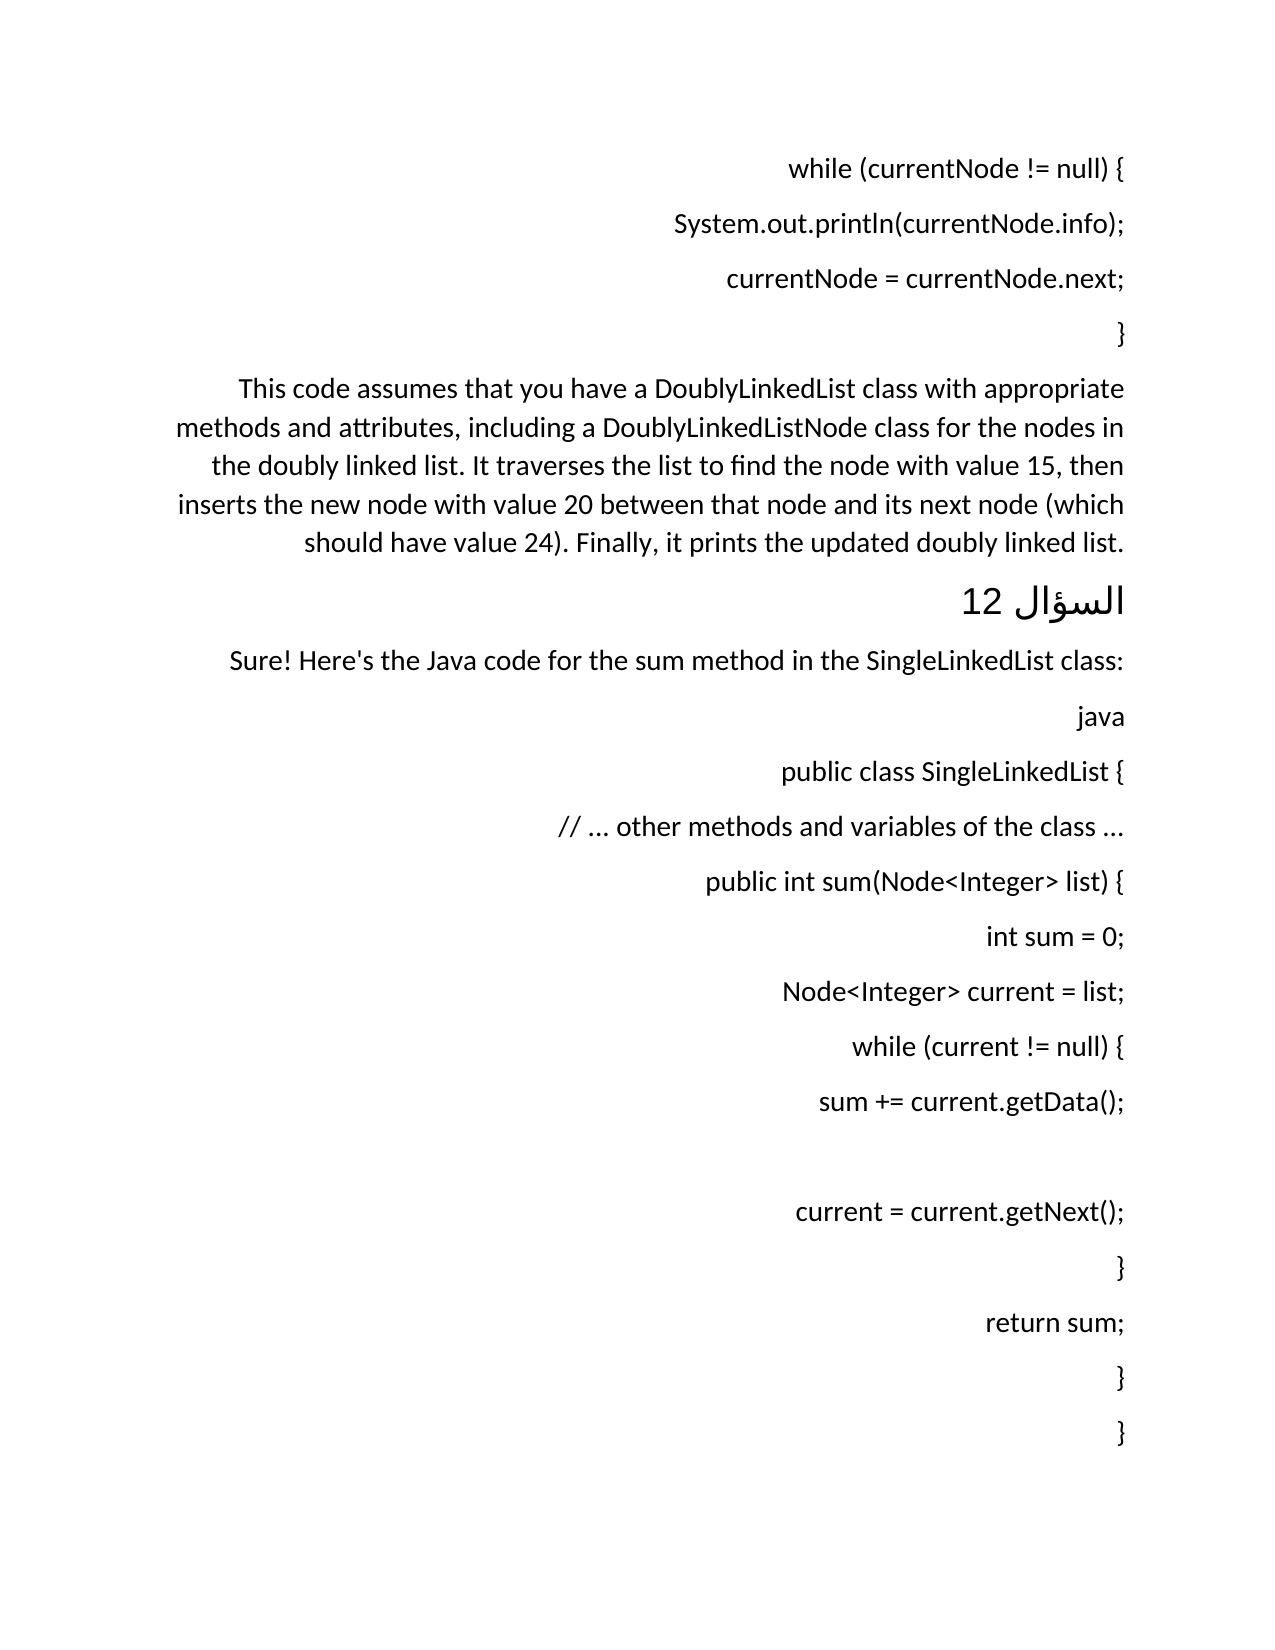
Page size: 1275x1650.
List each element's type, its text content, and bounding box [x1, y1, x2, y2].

text } [150, 1359, 1125, 1394]
text while (currentNode != null) { [150, 150, 1125, 186]
text System.out.println(currentNode.info); [150, 205, 1125, 241]
text } [150, 1414, 1125, 1449]
text Sure! Here's the Java code for the sum method in the SingleLinkedList class: [150, 642, 1125, 678]
text currentNode = currentNode.next; [150, 260, 1125, 296]
text while (current != null) { [150, 1028, 1125, 1064]
text int sum = 0; [150, 918, 1125, 954]
text public int sum(Node<Integer> list) { [150, 863, 1125, 898]
text السؤال 12 [150, 579, 1125, 622]
text return sum; [150, 1304, 1125, 1339]
text public class SingleLinkedList { [150, 753, 1125, 788]
text current = current.getNext(); [150, 1193, 1125, 1229]
text } [150, 1249, 1125, 1284]
text java [150, 698, 1125, 733]
text } [150, 315, 1125, 351]
text This code assumes that you have a DoublyLinkedList class with appropriate methods and attributes, including a DoublyLinkedListNode class for the nodes in the doubly linked list. It traverses the list to find the node with value 15, then inserts the new node with value 20 between that node and its next node (which should have value 24). Finally, it prints the updated doubly linked list. [150, 370, 1125, 560]
text Node<Integer> current = list; [150, 973, 1125, 1009]
text // ... other methods and variables of the class ... [150, 808, 1125, 843]
text sum += current.getData(); [150, 1083, 1125, 1119]
